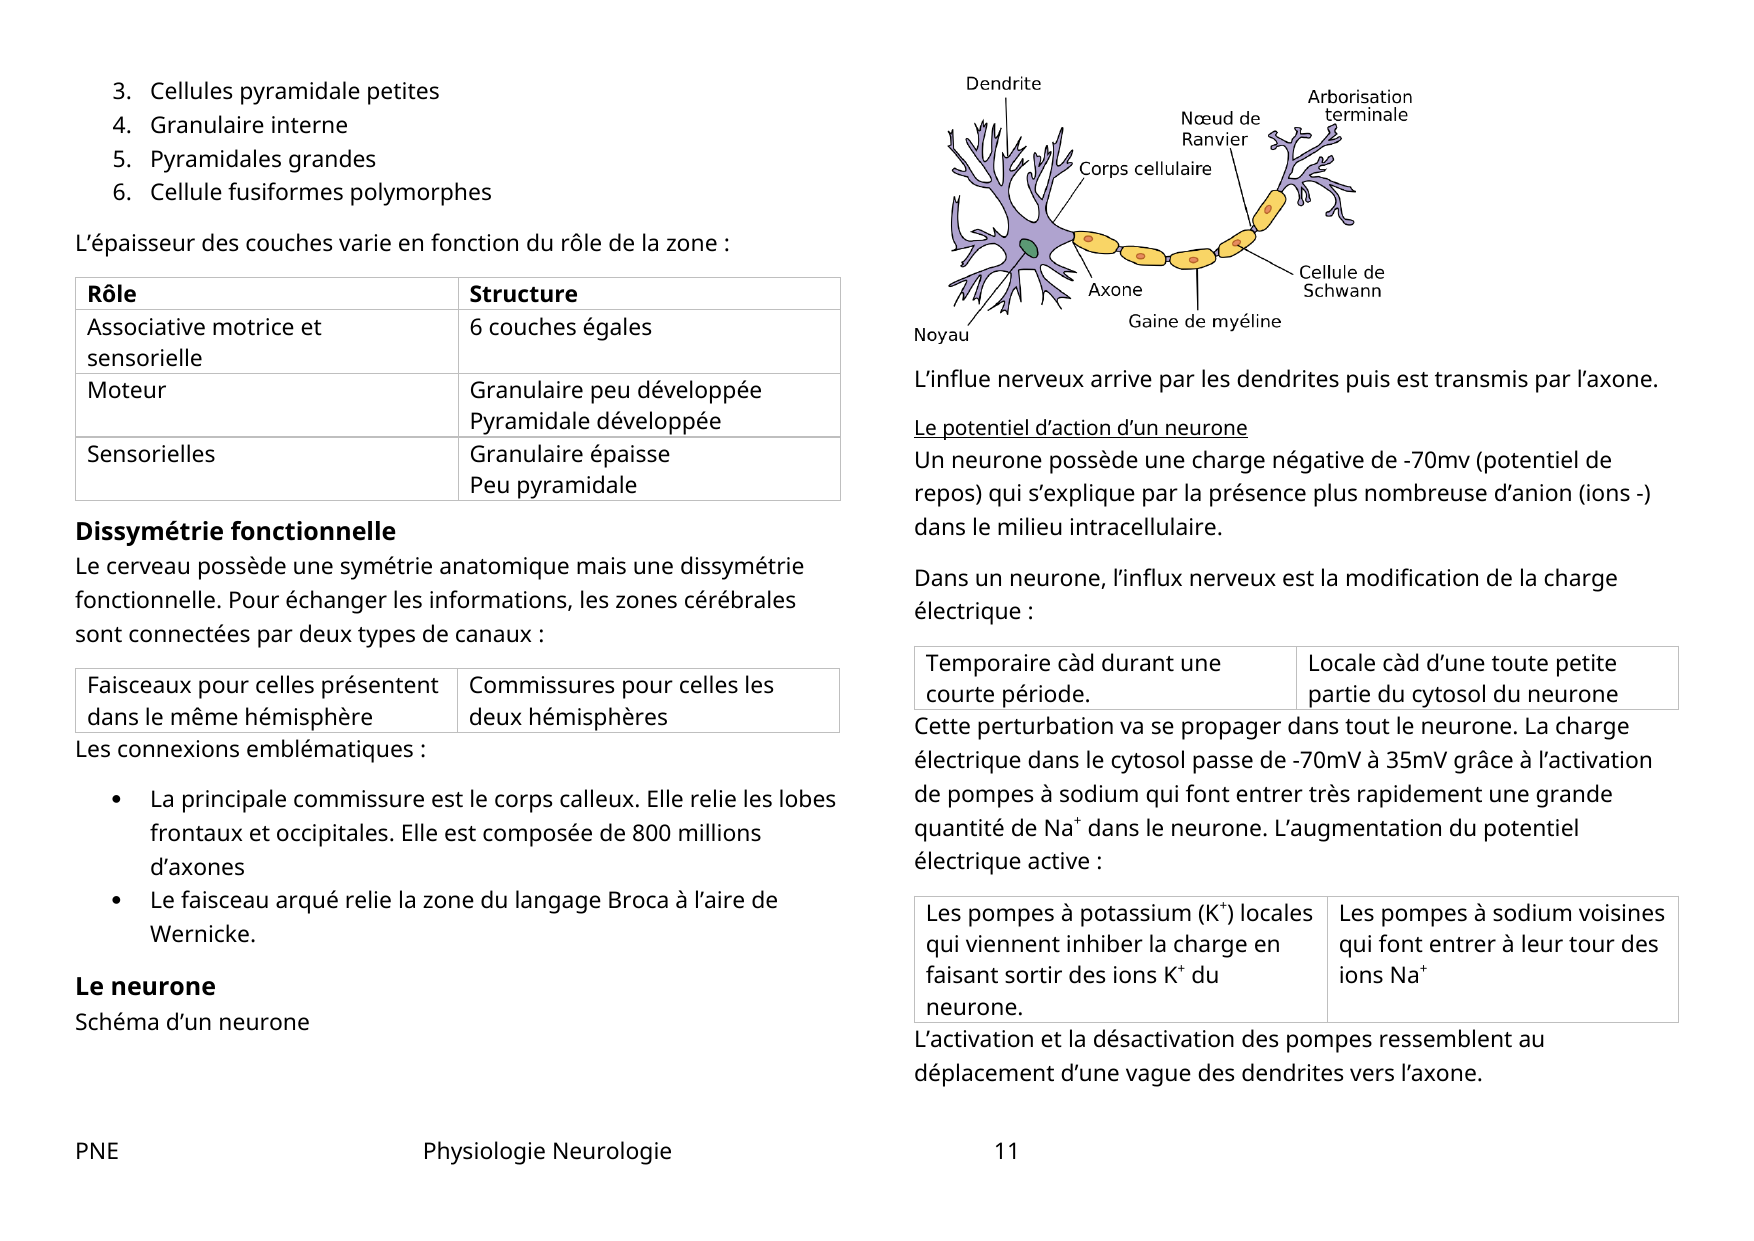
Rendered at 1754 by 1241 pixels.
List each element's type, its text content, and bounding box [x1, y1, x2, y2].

table_header Locale càd d’une toute petite partie du cytosol du neurone [1297, 647, 1678, 709]
text Schéma d’un neurone [75, 1005, 840, 1037]
table_cell Associative motrice et sensorielle [76, 310, 458, 373]
list Le faisceau arqué relie la zone du langage Broca à l’aire de Wernicke. [112, 884, 840, 949]
table_cell 6 couches égales [459, 310, 840, 373]
table_cell Sensorielles [76, 438, 458, 500]
text Le cerveau possède une symétrie anatomique mais une dissymétrie fonctionnelle. Pour échanger les informations, les zones cérébrales sont connectées par deux types de canaux : [75, 550, 840, 649]
table_header Les pompes à potassium (K+) locales qui viennent inhiber la charge en faisant sortir des ions K+ du neurone. [915, 897, 1327, 1022]
table_cell Granulaire peu développée Pyramidale développée [459, 374, 840, 436]
text Dans un neurone, l’influx nerveux est la modification de la charge électrique : [914, 561, 1679, 626]
list Cellule fusiformes polymorphes [112, 176, 840, 207]
list La principale commissure est le corps calleux. Elle relie les lobes frontaux et occipitales. Elle est composée de 800 millions d’axones [112, 783, 840, 882]
text L’épaisseur des couches varie en fonction du rôle de la zone : [75, 227, 840, 258]
list Cellules pyramidale petites [112, 75, 840, 106]
text L’influe nerveux arrive par les dendrites puis est transmis par l’axone. [914, 362, 1679, 394]
table_header Faisceaux pour celles présentent dans le même hémisphère [76, 669, 457, 732]
subtitle Le neurone [75, 969, 840, 1003]
table_header Temporaire càd durant une courte période. [915, 647, 1296, 709]
text Cette perturbation va se propager dans tout le neurone. La charge électrique dans le cytosol passe de -70mV à 35mV grâce à l’activation de pompes à sodium qui font entrer très rapidement une grande quantité de Na+ dans le neurone. L’augmentation du potentiel électrique active : [914, 710, 1679, 876]
picture [913, 75, 1413, 344]
table_header Les pompes à sodium voisines qui font entrer à leur tour des ions Na+ [1328, 897, 1678, 1022]
text Les connexions emblématiques : [75, 733, 840, 764]
table_cell Moteur [76, 374, 458, 436]
table_header Structure [459, 278, 840, 309]
list Granulaire interne [112, 109, 840, 140]
table_cell Granulaire épaisse Peu pyramidale [459, 438, 840, 500]
text L’activation et la désactivation des pompes ressemblent au déplacement d’une vague des dendrites vers l’axone. [914, 1023, 1679, 1088]
table_header Rôle [76, 278, 458, 309]
list Pyramidales grandes [112, 142, 840, 174]
subtitle Le potentiel d’action d’un neurone [914, 413, 1679, 441]
text Un neurone possède une charge négative de -70mv (potentiel de repos) qui s’explique par la présence plus nombreuse d’anion (ions -) dans le milieu intracellulaire. [914, 443, 1679, 542]
table_header Commissures pour celles les deux hémisphères [458, 669, 839, 732]
subtitle Dissymétrie fonctionnelle [75, 513, 840, 548]
